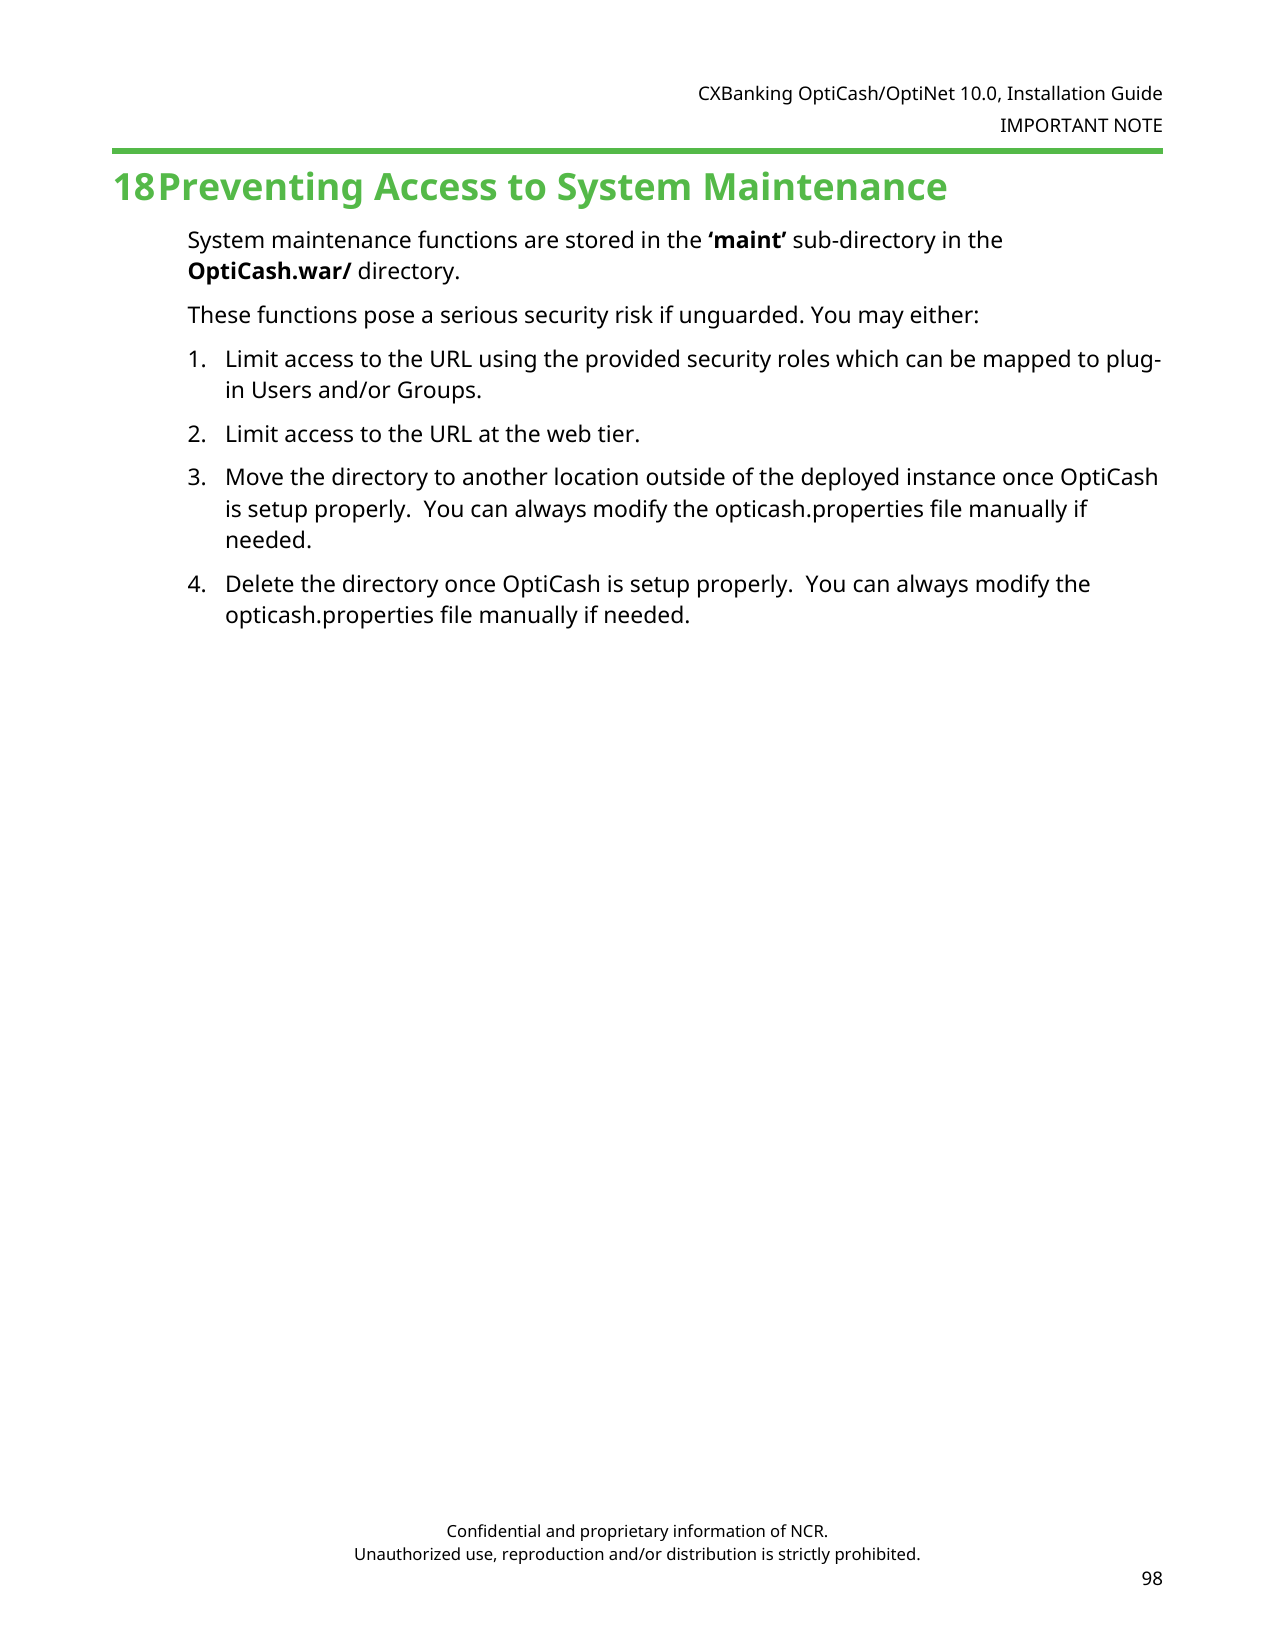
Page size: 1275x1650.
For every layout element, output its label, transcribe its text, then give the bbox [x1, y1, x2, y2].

subtitle Preventing Access to System Maintenance [112, 160, 1163, 211]
text System maintenance functions are stored in the ‘maint’ sub-directory in the OptiCash.war/ directory. [187, 224, 1163, 286]
list Move the directory to another location outside of the deployed instance once OptiCash is setup properly. You can always modify the opticash.properties file manually if needed. [187, 461, 1163, 555]
list Delete the directory once OptiCash is setup properly. You can always modify the opticash.properties file manually if needed. [187, 568, 1163, 630]
text These functions pose a serious security risk if unguarded. You may either: [187, 299, 1163, 330]
list Limit access to the URL at the web tier. [187, 418, 1163, 449]
list Limit access to the URL using the provided security roles which can be mapped to plug-in Users and/or Groups. [187, 343, 1163, 405]
